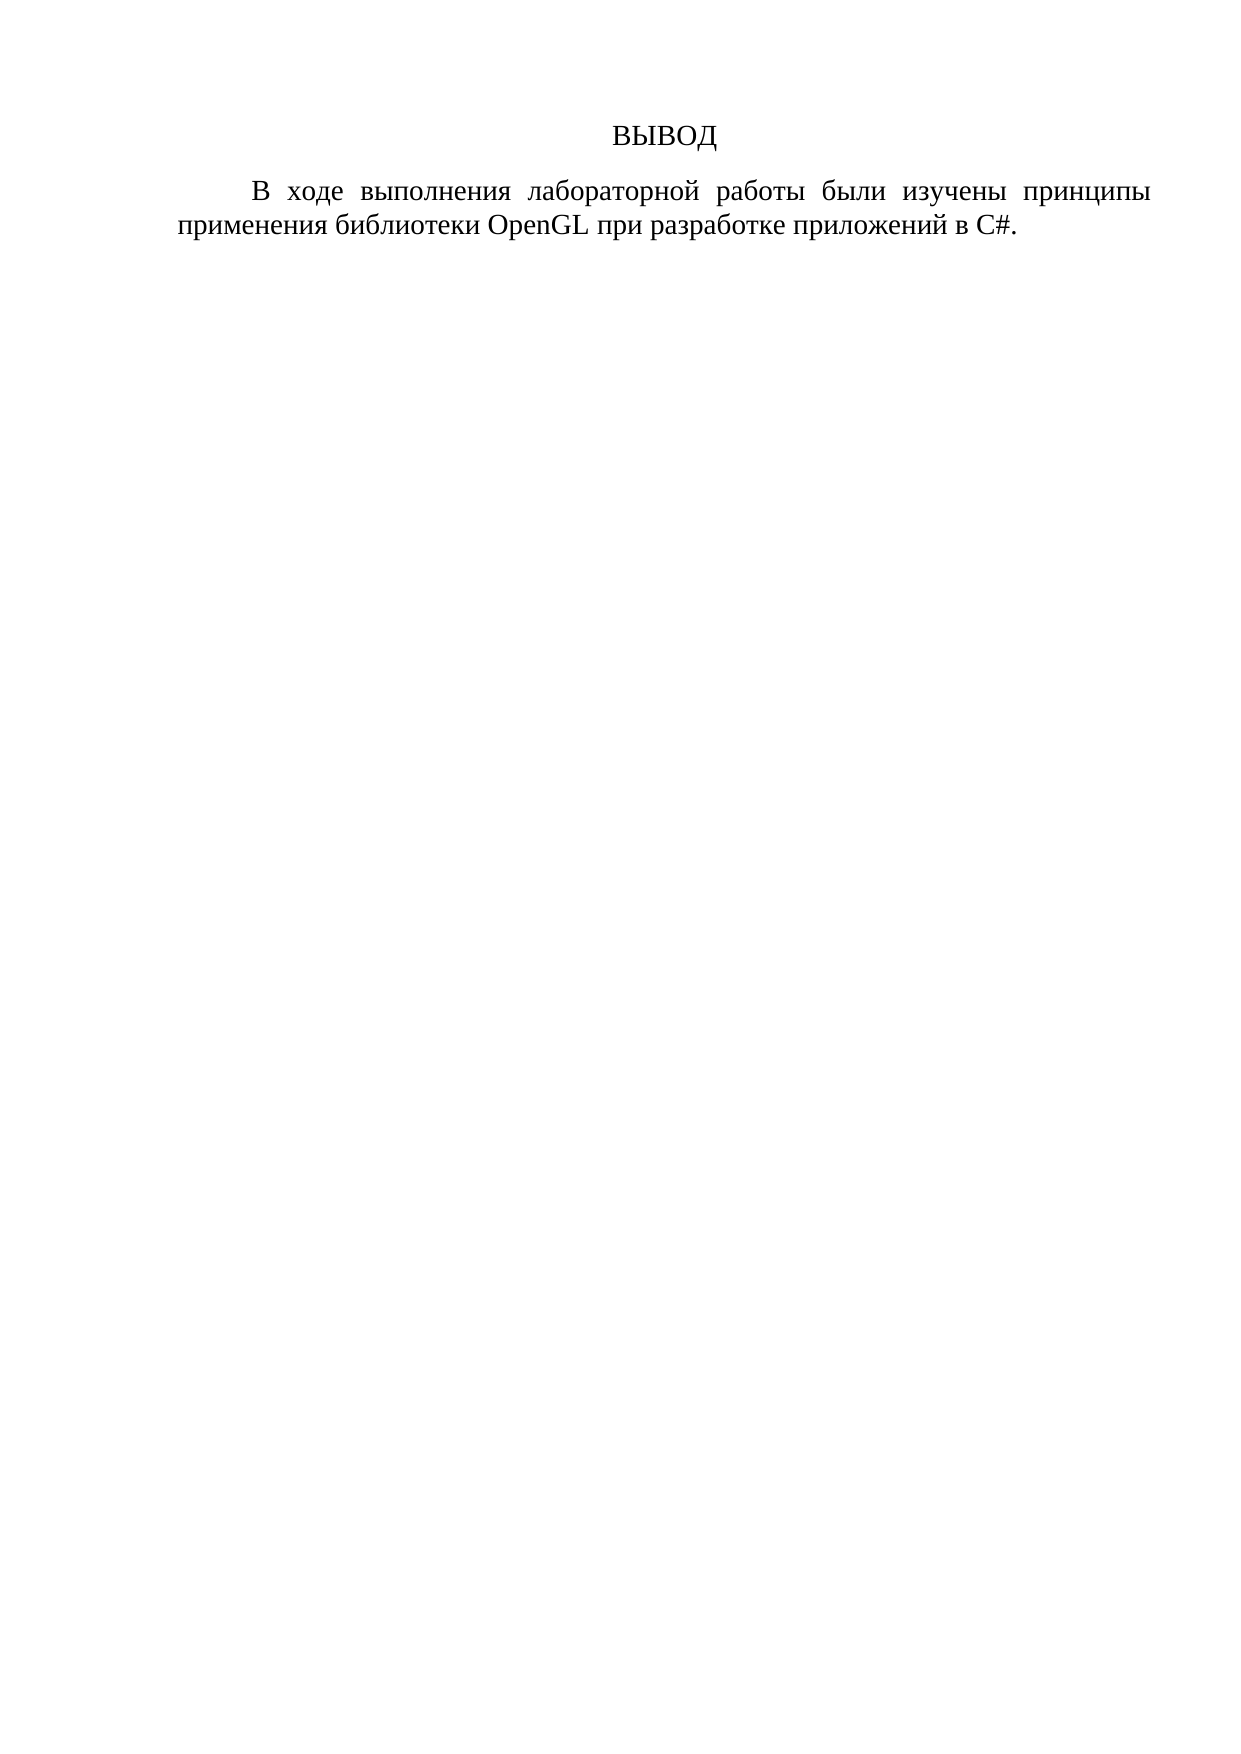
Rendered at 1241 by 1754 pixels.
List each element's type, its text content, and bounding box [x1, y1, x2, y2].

text ВЫВОД [177, 118, 1152, 152]
text В ходе выполнения лабораторной работы были изучены принципы применения библиотеки OpenGL при разработке приложений в C#. [177, 173, 1152, 240]
